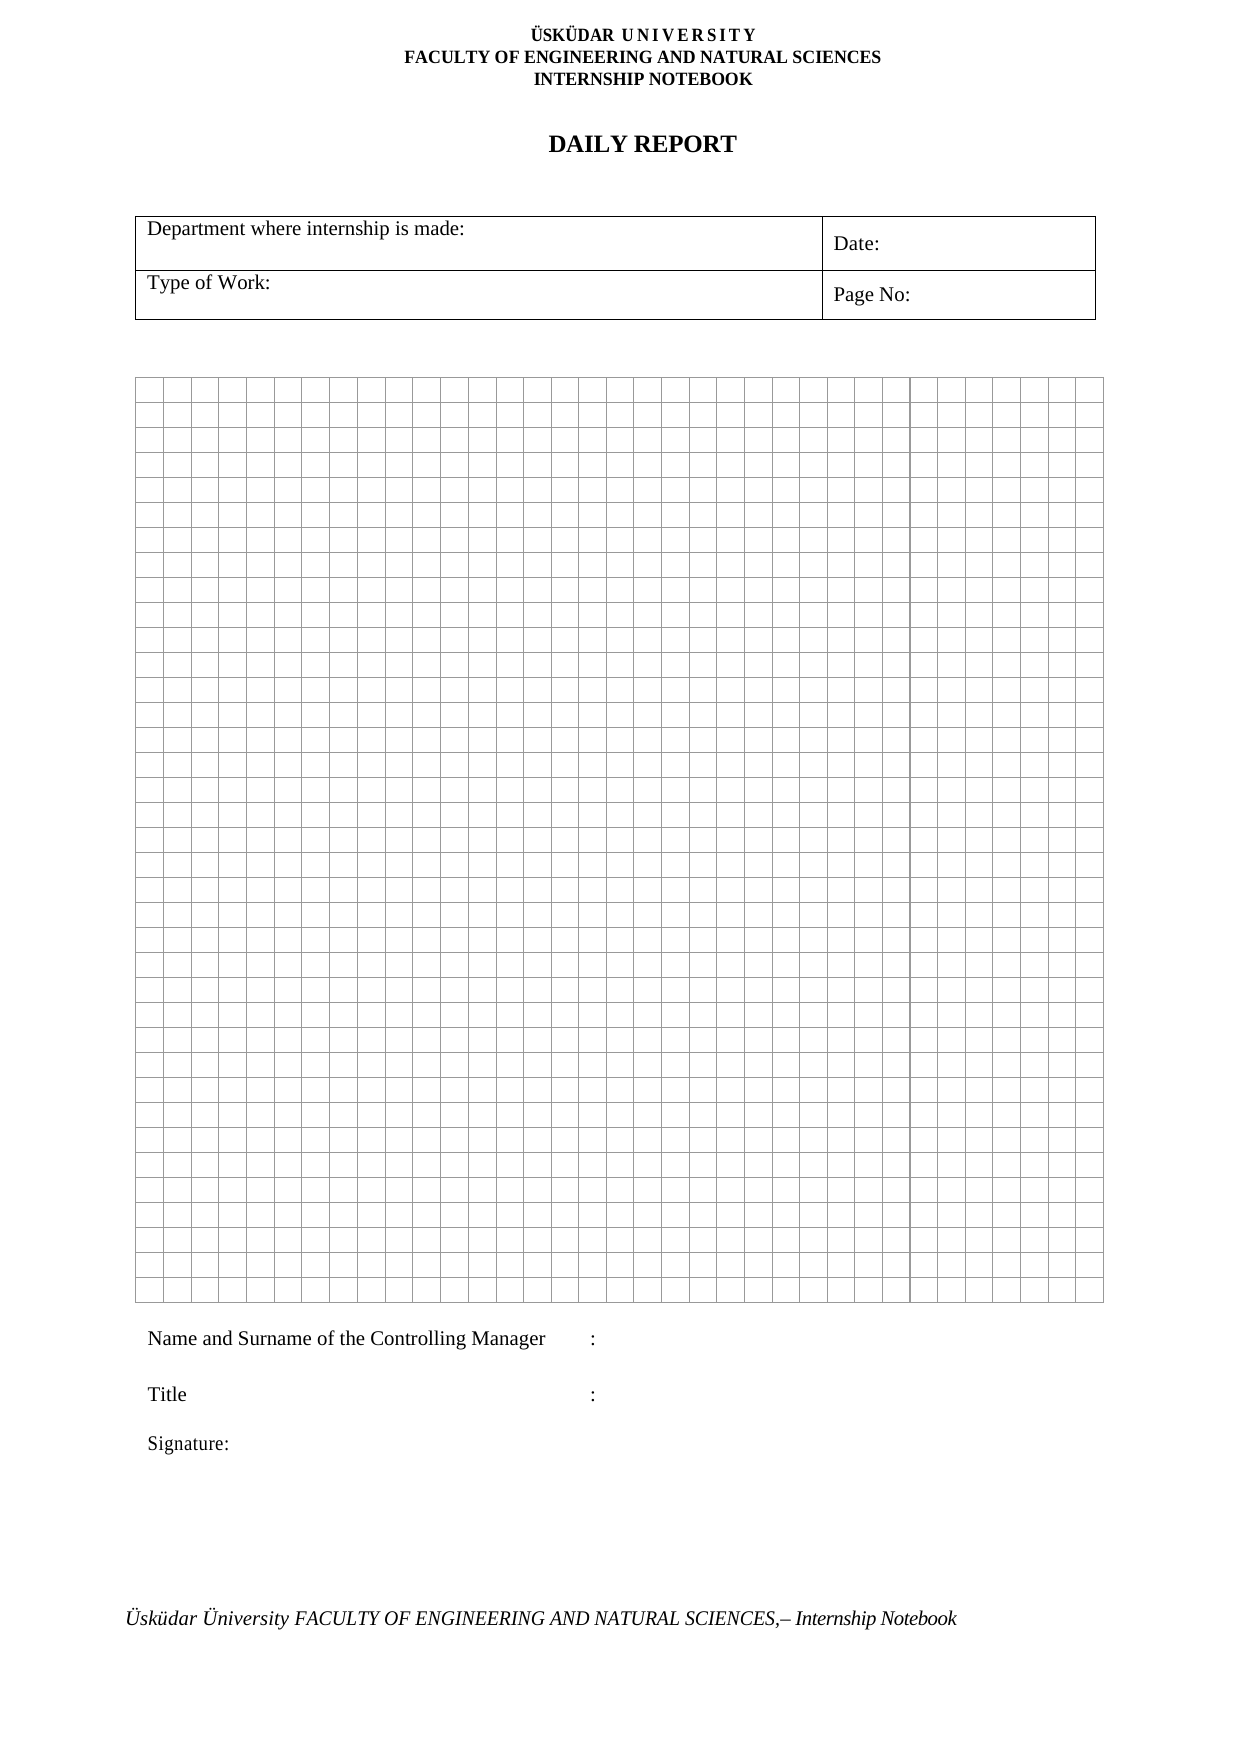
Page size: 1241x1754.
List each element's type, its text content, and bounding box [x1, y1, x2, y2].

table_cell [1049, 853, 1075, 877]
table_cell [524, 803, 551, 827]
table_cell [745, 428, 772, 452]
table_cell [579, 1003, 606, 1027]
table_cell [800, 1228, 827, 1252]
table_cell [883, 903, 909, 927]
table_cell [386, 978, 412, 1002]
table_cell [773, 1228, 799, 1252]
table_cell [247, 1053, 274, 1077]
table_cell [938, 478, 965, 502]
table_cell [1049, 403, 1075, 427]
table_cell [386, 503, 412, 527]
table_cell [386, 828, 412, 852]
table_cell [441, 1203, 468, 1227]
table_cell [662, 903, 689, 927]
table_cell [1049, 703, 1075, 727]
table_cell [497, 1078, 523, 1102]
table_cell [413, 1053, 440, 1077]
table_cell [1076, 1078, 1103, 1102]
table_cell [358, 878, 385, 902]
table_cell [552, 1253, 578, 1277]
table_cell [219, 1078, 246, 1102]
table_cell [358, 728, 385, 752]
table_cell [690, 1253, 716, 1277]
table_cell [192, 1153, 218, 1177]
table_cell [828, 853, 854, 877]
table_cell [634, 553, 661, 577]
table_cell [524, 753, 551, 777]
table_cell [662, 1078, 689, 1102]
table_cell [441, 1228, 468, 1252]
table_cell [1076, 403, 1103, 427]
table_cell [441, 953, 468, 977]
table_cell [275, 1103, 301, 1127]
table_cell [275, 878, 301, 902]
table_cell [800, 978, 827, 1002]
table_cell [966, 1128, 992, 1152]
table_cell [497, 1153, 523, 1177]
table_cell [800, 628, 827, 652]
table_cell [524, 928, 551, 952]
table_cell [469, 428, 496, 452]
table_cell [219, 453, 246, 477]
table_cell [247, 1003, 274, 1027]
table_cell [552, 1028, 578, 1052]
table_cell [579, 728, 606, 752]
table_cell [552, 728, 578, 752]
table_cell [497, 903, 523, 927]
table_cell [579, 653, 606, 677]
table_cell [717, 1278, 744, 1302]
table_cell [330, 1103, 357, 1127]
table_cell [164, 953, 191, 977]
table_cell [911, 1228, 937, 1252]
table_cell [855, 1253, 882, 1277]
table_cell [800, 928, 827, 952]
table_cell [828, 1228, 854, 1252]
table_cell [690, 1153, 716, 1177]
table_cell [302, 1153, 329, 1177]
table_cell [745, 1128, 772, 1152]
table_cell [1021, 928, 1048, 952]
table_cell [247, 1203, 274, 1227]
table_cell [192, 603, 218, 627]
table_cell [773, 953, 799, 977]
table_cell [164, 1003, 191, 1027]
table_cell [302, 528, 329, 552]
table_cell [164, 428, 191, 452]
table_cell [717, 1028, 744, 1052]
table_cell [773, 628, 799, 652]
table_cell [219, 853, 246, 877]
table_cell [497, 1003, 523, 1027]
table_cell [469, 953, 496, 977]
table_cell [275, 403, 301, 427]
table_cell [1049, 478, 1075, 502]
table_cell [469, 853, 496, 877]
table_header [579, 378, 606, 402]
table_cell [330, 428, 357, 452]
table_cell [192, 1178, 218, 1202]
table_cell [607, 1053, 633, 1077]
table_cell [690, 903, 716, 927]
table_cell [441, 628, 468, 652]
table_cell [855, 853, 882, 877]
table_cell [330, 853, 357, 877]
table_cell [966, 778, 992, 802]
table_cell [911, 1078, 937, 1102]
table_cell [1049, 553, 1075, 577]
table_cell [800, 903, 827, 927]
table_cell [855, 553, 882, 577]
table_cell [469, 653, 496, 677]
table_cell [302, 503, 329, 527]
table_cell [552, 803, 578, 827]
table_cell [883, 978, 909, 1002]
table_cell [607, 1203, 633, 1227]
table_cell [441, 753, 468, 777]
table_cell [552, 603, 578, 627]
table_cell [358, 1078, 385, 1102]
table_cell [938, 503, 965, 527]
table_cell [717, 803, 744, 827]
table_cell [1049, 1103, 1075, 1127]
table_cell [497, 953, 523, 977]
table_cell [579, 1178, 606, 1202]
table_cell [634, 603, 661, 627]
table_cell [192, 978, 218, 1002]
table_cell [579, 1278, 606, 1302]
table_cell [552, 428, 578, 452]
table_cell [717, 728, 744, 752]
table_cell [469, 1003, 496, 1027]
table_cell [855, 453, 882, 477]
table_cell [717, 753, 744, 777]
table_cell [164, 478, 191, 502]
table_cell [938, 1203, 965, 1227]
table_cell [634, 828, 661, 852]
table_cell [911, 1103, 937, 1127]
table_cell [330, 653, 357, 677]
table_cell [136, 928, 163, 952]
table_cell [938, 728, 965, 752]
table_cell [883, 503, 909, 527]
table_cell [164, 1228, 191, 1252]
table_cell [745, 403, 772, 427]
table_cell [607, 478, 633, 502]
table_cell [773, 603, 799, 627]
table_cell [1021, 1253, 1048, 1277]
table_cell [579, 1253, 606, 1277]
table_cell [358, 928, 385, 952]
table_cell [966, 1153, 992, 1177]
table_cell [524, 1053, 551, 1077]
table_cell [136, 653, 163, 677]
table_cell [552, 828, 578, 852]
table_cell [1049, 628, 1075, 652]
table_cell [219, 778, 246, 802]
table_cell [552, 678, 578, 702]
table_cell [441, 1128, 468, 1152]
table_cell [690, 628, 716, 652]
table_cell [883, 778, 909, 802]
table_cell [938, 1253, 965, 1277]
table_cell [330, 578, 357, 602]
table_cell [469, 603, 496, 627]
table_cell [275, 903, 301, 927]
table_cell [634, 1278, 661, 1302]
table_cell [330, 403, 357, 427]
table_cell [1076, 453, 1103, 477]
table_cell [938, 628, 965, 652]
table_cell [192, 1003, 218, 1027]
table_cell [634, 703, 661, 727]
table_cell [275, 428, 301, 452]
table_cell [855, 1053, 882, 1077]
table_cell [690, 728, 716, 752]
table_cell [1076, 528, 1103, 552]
text Signature: [147, 1430, 1161, 1454]
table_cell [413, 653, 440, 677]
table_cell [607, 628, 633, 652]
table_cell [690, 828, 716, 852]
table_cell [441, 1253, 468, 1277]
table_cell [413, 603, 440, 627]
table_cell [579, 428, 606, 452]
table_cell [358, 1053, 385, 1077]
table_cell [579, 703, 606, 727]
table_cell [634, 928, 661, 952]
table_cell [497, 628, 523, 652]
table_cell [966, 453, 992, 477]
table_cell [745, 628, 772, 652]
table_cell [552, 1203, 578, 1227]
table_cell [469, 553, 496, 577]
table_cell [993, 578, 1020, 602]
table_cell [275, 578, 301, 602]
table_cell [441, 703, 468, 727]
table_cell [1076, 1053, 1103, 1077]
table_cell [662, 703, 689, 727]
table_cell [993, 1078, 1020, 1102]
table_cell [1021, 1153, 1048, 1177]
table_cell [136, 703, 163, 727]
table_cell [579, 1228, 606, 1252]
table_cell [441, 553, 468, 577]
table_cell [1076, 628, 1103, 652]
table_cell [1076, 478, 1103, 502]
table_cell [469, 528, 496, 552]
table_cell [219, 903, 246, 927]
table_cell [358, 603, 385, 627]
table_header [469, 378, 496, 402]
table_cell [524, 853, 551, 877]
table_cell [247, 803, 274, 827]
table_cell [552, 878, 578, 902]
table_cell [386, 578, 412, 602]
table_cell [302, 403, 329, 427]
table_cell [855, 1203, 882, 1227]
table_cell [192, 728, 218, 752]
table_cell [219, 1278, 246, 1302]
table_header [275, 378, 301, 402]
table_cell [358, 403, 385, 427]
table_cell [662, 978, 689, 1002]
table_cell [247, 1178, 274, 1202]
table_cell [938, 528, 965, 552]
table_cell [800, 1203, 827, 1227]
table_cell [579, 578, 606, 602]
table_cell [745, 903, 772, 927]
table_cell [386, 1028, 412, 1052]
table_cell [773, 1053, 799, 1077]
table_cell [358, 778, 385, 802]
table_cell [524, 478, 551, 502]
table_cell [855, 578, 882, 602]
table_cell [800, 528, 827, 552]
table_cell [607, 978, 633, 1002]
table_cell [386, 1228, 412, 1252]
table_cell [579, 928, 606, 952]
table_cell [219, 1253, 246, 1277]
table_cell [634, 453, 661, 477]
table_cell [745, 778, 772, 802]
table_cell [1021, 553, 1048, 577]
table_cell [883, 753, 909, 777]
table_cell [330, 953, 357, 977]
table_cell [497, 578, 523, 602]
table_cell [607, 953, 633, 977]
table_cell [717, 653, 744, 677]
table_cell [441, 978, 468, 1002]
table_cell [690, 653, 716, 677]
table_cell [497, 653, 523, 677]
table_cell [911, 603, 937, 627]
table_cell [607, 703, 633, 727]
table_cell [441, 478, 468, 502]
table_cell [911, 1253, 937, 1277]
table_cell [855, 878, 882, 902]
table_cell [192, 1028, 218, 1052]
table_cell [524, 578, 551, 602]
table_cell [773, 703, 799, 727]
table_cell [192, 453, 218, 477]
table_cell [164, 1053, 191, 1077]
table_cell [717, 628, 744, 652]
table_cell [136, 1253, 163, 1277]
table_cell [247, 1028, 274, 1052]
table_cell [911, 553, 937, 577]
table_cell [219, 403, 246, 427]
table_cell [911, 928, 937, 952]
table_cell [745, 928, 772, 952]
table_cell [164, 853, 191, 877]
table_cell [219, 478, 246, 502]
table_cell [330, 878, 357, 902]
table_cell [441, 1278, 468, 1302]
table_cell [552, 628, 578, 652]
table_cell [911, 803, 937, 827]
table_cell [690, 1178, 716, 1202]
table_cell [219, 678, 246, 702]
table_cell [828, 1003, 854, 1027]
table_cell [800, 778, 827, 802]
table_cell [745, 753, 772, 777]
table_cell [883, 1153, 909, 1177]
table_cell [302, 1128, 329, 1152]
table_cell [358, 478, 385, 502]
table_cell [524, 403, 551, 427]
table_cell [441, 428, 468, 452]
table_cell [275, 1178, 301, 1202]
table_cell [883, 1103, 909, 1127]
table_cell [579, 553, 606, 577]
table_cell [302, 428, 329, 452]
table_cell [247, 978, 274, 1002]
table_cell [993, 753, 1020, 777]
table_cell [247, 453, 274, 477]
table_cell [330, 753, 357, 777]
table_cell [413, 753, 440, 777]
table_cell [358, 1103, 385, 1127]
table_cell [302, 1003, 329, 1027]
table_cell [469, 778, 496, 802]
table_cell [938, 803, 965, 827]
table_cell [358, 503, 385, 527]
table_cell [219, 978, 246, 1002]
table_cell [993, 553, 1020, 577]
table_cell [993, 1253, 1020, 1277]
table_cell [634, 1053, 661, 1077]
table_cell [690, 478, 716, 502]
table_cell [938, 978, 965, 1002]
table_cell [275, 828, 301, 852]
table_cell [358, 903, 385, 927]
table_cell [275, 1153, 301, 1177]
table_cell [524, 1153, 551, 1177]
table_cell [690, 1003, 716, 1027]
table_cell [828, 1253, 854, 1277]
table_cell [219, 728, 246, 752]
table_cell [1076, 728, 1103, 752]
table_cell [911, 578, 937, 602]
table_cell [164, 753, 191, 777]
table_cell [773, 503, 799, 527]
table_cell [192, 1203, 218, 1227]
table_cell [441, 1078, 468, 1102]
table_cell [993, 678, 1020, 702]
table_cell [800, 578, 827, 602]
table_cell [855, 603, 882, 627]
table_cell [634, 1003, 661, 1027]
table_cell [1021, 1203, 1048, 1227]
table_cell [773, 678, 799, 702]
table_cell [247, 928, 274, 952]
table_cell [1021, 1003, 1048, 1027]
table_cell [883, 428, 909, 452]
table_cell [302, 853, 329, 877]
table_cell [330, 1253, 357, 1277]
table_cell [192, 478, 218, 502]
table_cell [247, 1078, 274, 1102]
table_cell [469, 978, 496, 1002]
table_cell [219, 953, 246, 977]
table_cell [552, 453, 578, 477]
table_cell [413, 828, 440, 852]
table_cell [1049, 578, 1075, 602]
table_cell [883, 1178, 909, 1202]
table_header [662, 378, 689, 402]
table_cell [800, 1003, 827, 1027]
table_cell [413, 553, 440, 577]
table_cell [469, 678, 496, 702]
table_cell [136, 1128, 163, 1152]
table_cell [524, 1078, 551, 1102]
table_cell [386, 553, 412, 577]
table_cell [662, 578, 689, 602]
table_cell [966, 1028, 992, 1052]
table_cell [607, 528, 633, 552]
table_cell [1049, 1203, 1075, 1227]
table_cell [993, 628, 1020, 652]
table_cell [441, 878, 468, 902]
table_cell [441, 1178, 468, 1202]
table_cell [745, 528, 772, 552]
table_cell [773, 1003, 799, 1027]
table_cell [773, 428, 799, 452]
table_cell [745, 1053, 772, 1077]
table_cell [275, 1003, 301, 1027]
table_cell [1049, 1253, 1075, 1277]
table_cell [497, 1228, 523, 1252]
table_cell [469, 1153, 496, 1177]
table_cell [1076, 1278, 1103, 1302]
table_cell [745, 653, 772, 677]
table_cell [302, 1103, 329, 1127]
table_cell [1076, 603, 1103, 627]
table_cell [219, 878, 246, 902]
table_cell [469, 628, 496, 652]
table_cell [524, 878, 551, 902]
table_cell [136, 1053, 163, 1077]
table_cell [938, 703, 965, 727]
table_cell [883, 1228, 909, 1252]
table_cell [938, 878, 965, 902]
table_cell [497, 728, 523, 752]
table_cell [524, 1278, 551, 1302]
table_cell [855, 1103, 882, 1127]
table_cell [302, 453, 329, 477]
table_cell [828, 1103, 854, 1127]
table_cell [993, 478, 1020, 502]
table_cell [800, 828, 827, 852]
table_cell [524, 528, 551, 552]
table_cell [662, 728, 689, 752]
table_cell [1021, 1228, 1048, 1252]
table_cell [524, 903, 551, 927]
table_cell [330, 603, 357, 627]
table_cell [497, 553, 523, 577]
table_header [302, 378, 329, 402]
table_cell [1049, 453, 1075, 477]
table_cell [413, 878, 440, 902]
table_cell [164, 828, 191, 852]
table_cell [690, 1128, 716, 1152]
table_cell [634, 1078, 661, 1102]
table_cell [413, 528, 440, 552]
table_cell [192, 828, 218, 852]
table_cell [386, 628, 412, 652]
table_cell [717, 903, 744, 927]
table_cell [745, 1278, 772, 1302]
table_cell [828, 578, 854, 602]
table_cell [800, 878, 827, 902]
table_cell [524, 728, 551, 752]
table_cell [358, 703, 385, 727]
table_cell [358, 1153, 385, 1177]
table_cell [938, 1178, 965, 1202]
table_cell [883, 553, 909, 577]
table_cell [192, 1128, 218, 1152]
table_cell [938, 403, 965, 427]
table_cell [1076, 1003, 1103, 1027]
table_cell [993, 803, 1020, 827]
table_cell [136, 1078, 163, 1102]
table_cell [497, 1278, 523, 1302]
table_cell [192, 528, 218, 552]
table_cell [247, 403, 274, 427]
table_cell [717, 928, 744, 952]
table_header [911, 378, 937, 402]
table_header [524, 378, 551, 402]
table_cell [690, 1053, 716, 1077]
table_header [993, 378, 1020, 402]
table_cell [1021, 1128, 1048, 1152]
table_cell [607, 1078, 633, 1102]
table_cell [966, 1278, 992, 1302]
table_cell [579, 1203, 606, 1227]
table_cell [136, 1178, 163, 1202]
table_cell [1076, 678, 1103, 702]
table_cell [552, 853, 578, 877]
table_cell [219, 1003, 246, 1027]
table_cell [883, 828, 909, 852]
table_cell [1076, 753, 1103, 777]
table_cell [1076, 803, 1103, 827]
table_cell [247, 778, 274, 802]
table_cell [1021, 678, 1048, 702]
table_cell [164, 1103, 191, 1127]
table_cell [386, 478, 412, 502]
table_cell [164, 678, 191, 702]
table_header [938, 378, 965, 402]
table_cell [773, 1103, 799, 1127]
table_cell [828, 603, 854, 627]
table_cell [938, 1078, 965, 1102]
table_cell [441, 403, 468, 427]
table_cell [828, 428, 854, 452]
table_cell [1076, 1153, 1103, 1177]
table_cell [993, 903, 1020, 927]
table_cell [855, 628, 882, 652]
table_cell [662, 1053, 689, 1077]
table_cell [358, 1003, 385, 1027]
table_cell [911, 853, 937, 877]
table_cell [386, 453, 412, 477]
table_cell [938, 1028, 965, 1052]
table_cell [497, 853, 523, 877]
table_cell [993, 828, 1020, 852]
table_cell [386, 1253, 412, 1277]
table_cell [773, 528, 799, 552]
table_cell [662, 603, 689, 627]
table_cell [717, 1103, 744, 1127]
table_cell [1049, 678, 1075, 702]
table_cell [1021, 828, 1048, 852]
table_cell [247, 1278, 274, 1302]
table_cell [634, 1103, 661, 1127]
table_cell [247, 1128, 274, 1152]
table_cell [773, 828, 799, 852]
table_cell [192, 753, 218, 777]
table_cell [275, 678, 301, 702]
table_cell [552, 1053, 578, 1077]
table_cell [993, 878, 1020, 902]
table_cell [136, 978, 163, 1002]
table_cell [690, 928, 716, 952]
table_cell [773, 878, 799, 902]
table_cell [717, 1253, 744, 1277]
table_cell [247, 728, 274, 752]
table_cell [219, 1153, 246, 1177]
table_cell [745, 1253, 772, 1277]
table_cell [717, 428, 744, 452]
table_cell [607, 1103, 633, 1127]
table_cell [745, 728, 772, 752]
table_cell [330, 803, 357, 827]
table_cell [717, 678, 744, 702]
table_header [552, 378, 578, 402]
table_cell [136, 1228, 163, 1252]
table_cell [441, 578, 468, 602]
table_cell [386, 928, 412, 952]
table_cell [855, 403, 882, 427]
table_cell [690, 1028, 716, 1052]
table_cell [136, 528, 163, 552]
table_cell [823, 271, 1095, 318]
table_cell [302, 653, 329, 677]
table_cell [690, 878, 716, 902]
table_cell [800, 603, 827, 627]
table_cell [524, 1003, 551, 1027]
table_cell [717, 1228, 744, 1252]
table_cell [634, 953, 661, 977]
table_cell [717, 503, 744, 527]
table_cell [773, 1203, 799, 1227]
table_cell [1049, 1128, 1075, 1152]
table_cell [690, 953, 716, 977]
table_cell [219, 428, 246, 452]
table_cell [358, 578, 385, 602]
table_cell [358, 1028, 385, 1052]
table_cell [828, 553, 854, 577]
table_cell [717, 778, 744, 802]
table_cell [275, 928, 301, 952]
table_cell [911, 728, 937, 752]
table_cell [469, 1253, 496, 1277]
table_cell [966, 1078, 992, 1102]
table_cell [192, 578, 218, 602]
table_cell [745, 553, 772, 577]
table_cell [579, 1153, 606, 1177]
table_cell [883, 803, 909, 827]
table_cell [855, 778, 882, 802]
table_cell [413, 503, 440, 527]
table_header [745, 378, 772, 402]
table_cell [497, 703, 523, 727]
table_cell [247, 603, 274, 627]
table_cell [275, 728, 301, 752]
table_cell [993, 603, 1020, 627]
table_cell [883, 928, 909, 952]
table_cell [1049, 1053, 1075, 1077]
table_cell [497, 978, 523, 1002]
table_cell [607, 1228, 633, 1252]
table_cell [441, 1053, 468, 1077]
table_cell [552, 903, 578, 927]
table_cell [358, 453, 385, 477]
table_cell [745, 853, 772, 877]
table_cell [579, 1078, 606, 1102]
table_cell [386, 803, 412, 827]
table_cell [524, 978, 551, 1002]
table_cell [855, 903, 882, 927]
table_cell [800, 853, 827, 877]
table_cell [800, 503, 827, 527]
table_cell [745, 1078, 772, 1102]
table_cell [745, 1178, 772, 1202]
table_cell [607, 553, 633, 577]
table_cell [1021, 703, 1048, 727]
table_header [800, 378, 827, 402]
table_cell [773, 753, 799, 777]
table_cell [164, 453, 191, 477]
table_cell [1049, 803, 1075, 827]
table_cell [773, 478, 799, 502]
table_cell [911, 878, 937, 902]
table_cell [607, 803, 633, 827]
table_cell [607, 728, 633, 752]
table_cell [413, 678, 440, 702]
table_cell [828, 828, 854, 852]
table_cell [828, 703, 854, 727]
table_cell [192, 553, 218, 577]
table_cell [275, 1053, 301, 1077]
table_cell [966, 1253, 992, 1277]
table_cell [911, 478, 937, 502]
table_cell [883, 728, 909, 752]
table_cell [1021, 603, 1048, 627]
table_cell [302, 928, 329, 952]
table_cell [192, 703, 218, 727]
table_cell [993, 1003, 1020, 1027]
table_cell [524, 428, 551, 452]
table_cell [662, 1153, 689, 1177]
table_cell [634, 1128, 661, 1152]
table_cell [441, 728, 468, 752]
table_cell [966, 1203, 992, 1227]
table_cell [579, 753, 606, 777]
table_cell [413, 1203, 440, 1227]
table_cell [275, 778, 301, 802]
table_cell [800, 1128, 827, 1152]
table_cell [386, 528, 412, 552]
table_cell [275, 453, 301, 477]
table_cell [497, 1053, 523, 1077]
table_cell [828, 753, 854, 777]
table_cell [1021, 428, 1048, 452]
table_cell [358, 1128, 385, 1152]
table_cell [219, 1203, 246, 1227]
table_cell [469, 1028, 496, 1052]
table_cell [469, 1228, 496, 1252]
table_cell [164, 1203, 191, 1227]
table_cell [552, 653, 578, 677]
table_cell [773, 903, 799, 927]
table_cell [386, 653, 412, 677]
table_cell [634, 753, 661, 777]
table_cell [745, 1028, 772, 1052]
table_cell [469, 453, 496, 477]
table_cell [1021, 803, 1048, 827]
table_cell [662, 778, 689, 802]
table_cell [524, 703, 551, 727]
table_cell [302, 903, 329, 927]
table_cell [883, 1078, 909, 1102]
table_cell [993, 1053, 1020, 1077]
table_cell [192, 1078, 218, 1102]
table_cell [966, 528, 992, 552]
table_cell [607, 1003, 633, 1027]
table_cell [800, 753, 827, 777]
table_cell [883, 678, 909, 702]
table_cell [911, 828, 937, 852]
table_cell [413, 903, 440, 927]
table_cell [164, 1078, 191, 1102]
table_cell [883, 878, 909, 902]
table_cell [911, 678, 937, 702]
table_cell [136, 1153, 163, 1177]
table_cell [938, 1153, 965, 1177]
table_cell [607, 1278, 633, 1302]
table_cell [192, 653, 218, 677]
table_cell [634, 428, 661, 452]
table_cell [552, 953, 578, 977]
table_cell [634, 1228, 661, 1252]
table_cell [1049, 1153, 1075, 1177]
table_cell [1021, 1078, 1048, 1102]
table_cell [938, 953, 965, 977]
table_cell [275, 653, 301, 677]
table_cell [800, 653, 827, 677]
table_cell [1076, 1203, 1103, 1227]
subtitle DAILY REPORT [516, 129, 770, 158]
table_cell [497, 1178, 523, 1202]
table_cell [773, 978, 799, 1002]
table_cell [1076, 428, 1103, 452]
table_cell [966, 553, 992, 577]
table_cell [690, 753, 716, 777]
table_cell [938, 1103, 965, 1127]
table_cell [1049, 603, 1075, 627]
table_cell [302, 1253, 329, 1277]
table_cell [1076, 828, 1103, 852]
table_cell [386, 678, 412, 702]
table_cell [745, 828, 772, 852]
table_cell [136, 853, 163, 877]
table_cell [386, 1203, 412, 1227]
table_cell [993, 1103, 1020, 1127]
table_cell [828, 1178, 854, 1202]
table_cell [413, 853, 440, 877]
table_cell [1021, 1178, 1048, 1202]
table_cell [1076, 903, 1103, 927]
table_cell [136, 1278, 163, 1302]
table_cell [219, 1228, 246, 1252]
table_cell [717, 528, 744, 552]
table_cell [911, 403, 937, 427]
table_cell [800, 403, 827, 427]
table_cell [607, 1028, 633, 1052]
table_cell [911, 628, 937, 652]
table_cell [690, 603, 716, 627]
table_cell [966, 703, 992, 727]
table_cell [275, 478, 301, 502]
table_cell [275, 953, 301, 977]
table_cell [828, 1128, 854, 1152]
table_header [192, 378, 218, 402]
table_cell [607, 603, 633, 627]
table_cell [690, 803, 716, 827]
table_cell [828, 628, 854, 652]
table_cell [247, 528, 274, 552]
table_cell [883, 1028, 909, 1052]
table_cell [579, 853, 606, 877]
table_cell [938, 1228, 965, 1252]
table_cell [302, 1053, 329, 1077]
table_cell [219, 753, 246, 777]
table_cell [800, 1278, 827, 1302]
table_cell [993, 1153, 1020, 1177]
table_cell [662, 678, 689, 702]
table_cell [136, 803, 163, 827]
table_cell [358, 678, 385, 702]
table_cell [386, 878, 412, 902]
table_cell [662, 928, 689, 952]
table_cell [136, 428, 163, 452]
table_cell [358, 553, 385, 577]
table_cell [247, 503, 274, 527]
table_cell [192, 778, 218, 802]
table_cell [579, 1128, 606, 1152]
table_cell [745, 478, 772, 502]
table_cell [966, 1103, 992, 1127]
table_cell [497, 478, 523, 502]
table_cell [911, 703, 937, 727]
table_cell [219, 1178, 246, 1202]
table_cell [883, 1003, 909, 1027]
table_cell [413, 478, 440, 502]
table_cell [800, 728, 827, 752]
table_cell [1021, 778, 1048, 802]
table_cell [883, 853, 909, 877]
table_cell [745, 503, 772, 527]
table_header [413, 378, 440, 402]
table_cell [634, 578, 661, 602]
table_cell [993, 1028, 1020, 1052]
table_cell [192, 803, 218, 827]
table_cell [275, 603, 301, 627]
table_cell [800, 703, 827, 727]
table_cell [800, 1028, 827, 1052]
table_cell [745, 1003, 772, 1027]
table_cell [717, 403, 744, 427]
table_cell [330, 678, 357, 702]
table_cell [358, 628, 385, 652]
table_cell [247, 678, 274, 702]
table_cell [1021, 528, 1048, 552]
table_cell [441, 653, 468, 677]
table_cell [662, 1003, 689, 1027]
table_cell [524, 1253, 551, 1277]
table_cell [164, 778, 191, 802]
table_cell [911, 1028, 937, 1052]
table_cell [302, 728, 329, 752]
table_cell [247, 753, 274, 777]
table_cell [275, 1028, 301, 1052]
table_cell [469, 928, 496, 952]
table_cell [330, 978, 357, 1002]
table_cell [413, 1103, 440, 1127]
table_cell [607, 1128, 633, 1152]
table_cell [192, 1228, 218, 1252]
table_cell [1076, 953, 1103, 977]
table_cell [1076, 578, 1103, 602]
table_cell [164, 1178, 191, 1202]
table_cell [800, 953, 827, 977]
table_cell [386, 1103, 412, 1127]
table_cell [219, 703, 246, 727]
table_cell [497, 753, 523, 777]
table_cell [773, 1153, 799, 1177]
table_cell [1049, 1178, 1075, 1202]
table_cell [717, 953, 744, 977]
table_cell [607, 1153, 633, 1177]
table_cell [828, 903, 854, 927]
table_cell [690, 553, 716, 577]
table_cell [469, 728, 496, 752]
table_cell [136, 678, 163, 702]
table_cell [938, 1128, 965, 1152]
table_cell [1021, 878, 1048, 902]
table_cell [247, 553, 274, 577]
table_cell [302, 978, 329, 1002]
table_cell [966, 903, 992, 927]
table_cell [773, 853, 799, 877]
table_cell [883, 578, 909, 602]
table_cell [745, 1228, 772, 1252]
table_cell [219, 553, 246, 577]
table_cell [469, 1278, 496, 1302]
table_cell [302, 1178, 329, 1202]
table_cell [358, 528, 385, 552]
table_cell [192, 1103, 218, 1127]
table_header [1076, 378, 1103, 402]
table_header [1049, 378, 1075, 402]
text Title : [147, 1382, 642, 1406]
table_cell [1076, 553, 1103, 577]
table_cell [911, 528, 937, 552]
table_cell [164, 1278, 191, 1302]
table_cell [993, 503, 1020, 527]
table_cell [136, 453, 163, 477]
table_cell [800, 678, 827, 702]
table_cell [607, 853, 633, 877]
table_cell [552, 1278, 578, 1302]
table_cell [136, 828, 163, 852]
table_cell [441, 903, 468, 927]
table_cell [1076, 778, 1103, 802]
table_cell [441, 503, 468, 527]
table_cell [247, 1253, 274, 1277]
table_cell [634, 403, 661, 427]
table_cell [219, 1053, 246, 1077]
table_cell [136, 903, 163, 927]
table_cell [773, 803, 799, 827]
text Name and Surname of the Controlling Manager : [147, 1326, 642, 1350]
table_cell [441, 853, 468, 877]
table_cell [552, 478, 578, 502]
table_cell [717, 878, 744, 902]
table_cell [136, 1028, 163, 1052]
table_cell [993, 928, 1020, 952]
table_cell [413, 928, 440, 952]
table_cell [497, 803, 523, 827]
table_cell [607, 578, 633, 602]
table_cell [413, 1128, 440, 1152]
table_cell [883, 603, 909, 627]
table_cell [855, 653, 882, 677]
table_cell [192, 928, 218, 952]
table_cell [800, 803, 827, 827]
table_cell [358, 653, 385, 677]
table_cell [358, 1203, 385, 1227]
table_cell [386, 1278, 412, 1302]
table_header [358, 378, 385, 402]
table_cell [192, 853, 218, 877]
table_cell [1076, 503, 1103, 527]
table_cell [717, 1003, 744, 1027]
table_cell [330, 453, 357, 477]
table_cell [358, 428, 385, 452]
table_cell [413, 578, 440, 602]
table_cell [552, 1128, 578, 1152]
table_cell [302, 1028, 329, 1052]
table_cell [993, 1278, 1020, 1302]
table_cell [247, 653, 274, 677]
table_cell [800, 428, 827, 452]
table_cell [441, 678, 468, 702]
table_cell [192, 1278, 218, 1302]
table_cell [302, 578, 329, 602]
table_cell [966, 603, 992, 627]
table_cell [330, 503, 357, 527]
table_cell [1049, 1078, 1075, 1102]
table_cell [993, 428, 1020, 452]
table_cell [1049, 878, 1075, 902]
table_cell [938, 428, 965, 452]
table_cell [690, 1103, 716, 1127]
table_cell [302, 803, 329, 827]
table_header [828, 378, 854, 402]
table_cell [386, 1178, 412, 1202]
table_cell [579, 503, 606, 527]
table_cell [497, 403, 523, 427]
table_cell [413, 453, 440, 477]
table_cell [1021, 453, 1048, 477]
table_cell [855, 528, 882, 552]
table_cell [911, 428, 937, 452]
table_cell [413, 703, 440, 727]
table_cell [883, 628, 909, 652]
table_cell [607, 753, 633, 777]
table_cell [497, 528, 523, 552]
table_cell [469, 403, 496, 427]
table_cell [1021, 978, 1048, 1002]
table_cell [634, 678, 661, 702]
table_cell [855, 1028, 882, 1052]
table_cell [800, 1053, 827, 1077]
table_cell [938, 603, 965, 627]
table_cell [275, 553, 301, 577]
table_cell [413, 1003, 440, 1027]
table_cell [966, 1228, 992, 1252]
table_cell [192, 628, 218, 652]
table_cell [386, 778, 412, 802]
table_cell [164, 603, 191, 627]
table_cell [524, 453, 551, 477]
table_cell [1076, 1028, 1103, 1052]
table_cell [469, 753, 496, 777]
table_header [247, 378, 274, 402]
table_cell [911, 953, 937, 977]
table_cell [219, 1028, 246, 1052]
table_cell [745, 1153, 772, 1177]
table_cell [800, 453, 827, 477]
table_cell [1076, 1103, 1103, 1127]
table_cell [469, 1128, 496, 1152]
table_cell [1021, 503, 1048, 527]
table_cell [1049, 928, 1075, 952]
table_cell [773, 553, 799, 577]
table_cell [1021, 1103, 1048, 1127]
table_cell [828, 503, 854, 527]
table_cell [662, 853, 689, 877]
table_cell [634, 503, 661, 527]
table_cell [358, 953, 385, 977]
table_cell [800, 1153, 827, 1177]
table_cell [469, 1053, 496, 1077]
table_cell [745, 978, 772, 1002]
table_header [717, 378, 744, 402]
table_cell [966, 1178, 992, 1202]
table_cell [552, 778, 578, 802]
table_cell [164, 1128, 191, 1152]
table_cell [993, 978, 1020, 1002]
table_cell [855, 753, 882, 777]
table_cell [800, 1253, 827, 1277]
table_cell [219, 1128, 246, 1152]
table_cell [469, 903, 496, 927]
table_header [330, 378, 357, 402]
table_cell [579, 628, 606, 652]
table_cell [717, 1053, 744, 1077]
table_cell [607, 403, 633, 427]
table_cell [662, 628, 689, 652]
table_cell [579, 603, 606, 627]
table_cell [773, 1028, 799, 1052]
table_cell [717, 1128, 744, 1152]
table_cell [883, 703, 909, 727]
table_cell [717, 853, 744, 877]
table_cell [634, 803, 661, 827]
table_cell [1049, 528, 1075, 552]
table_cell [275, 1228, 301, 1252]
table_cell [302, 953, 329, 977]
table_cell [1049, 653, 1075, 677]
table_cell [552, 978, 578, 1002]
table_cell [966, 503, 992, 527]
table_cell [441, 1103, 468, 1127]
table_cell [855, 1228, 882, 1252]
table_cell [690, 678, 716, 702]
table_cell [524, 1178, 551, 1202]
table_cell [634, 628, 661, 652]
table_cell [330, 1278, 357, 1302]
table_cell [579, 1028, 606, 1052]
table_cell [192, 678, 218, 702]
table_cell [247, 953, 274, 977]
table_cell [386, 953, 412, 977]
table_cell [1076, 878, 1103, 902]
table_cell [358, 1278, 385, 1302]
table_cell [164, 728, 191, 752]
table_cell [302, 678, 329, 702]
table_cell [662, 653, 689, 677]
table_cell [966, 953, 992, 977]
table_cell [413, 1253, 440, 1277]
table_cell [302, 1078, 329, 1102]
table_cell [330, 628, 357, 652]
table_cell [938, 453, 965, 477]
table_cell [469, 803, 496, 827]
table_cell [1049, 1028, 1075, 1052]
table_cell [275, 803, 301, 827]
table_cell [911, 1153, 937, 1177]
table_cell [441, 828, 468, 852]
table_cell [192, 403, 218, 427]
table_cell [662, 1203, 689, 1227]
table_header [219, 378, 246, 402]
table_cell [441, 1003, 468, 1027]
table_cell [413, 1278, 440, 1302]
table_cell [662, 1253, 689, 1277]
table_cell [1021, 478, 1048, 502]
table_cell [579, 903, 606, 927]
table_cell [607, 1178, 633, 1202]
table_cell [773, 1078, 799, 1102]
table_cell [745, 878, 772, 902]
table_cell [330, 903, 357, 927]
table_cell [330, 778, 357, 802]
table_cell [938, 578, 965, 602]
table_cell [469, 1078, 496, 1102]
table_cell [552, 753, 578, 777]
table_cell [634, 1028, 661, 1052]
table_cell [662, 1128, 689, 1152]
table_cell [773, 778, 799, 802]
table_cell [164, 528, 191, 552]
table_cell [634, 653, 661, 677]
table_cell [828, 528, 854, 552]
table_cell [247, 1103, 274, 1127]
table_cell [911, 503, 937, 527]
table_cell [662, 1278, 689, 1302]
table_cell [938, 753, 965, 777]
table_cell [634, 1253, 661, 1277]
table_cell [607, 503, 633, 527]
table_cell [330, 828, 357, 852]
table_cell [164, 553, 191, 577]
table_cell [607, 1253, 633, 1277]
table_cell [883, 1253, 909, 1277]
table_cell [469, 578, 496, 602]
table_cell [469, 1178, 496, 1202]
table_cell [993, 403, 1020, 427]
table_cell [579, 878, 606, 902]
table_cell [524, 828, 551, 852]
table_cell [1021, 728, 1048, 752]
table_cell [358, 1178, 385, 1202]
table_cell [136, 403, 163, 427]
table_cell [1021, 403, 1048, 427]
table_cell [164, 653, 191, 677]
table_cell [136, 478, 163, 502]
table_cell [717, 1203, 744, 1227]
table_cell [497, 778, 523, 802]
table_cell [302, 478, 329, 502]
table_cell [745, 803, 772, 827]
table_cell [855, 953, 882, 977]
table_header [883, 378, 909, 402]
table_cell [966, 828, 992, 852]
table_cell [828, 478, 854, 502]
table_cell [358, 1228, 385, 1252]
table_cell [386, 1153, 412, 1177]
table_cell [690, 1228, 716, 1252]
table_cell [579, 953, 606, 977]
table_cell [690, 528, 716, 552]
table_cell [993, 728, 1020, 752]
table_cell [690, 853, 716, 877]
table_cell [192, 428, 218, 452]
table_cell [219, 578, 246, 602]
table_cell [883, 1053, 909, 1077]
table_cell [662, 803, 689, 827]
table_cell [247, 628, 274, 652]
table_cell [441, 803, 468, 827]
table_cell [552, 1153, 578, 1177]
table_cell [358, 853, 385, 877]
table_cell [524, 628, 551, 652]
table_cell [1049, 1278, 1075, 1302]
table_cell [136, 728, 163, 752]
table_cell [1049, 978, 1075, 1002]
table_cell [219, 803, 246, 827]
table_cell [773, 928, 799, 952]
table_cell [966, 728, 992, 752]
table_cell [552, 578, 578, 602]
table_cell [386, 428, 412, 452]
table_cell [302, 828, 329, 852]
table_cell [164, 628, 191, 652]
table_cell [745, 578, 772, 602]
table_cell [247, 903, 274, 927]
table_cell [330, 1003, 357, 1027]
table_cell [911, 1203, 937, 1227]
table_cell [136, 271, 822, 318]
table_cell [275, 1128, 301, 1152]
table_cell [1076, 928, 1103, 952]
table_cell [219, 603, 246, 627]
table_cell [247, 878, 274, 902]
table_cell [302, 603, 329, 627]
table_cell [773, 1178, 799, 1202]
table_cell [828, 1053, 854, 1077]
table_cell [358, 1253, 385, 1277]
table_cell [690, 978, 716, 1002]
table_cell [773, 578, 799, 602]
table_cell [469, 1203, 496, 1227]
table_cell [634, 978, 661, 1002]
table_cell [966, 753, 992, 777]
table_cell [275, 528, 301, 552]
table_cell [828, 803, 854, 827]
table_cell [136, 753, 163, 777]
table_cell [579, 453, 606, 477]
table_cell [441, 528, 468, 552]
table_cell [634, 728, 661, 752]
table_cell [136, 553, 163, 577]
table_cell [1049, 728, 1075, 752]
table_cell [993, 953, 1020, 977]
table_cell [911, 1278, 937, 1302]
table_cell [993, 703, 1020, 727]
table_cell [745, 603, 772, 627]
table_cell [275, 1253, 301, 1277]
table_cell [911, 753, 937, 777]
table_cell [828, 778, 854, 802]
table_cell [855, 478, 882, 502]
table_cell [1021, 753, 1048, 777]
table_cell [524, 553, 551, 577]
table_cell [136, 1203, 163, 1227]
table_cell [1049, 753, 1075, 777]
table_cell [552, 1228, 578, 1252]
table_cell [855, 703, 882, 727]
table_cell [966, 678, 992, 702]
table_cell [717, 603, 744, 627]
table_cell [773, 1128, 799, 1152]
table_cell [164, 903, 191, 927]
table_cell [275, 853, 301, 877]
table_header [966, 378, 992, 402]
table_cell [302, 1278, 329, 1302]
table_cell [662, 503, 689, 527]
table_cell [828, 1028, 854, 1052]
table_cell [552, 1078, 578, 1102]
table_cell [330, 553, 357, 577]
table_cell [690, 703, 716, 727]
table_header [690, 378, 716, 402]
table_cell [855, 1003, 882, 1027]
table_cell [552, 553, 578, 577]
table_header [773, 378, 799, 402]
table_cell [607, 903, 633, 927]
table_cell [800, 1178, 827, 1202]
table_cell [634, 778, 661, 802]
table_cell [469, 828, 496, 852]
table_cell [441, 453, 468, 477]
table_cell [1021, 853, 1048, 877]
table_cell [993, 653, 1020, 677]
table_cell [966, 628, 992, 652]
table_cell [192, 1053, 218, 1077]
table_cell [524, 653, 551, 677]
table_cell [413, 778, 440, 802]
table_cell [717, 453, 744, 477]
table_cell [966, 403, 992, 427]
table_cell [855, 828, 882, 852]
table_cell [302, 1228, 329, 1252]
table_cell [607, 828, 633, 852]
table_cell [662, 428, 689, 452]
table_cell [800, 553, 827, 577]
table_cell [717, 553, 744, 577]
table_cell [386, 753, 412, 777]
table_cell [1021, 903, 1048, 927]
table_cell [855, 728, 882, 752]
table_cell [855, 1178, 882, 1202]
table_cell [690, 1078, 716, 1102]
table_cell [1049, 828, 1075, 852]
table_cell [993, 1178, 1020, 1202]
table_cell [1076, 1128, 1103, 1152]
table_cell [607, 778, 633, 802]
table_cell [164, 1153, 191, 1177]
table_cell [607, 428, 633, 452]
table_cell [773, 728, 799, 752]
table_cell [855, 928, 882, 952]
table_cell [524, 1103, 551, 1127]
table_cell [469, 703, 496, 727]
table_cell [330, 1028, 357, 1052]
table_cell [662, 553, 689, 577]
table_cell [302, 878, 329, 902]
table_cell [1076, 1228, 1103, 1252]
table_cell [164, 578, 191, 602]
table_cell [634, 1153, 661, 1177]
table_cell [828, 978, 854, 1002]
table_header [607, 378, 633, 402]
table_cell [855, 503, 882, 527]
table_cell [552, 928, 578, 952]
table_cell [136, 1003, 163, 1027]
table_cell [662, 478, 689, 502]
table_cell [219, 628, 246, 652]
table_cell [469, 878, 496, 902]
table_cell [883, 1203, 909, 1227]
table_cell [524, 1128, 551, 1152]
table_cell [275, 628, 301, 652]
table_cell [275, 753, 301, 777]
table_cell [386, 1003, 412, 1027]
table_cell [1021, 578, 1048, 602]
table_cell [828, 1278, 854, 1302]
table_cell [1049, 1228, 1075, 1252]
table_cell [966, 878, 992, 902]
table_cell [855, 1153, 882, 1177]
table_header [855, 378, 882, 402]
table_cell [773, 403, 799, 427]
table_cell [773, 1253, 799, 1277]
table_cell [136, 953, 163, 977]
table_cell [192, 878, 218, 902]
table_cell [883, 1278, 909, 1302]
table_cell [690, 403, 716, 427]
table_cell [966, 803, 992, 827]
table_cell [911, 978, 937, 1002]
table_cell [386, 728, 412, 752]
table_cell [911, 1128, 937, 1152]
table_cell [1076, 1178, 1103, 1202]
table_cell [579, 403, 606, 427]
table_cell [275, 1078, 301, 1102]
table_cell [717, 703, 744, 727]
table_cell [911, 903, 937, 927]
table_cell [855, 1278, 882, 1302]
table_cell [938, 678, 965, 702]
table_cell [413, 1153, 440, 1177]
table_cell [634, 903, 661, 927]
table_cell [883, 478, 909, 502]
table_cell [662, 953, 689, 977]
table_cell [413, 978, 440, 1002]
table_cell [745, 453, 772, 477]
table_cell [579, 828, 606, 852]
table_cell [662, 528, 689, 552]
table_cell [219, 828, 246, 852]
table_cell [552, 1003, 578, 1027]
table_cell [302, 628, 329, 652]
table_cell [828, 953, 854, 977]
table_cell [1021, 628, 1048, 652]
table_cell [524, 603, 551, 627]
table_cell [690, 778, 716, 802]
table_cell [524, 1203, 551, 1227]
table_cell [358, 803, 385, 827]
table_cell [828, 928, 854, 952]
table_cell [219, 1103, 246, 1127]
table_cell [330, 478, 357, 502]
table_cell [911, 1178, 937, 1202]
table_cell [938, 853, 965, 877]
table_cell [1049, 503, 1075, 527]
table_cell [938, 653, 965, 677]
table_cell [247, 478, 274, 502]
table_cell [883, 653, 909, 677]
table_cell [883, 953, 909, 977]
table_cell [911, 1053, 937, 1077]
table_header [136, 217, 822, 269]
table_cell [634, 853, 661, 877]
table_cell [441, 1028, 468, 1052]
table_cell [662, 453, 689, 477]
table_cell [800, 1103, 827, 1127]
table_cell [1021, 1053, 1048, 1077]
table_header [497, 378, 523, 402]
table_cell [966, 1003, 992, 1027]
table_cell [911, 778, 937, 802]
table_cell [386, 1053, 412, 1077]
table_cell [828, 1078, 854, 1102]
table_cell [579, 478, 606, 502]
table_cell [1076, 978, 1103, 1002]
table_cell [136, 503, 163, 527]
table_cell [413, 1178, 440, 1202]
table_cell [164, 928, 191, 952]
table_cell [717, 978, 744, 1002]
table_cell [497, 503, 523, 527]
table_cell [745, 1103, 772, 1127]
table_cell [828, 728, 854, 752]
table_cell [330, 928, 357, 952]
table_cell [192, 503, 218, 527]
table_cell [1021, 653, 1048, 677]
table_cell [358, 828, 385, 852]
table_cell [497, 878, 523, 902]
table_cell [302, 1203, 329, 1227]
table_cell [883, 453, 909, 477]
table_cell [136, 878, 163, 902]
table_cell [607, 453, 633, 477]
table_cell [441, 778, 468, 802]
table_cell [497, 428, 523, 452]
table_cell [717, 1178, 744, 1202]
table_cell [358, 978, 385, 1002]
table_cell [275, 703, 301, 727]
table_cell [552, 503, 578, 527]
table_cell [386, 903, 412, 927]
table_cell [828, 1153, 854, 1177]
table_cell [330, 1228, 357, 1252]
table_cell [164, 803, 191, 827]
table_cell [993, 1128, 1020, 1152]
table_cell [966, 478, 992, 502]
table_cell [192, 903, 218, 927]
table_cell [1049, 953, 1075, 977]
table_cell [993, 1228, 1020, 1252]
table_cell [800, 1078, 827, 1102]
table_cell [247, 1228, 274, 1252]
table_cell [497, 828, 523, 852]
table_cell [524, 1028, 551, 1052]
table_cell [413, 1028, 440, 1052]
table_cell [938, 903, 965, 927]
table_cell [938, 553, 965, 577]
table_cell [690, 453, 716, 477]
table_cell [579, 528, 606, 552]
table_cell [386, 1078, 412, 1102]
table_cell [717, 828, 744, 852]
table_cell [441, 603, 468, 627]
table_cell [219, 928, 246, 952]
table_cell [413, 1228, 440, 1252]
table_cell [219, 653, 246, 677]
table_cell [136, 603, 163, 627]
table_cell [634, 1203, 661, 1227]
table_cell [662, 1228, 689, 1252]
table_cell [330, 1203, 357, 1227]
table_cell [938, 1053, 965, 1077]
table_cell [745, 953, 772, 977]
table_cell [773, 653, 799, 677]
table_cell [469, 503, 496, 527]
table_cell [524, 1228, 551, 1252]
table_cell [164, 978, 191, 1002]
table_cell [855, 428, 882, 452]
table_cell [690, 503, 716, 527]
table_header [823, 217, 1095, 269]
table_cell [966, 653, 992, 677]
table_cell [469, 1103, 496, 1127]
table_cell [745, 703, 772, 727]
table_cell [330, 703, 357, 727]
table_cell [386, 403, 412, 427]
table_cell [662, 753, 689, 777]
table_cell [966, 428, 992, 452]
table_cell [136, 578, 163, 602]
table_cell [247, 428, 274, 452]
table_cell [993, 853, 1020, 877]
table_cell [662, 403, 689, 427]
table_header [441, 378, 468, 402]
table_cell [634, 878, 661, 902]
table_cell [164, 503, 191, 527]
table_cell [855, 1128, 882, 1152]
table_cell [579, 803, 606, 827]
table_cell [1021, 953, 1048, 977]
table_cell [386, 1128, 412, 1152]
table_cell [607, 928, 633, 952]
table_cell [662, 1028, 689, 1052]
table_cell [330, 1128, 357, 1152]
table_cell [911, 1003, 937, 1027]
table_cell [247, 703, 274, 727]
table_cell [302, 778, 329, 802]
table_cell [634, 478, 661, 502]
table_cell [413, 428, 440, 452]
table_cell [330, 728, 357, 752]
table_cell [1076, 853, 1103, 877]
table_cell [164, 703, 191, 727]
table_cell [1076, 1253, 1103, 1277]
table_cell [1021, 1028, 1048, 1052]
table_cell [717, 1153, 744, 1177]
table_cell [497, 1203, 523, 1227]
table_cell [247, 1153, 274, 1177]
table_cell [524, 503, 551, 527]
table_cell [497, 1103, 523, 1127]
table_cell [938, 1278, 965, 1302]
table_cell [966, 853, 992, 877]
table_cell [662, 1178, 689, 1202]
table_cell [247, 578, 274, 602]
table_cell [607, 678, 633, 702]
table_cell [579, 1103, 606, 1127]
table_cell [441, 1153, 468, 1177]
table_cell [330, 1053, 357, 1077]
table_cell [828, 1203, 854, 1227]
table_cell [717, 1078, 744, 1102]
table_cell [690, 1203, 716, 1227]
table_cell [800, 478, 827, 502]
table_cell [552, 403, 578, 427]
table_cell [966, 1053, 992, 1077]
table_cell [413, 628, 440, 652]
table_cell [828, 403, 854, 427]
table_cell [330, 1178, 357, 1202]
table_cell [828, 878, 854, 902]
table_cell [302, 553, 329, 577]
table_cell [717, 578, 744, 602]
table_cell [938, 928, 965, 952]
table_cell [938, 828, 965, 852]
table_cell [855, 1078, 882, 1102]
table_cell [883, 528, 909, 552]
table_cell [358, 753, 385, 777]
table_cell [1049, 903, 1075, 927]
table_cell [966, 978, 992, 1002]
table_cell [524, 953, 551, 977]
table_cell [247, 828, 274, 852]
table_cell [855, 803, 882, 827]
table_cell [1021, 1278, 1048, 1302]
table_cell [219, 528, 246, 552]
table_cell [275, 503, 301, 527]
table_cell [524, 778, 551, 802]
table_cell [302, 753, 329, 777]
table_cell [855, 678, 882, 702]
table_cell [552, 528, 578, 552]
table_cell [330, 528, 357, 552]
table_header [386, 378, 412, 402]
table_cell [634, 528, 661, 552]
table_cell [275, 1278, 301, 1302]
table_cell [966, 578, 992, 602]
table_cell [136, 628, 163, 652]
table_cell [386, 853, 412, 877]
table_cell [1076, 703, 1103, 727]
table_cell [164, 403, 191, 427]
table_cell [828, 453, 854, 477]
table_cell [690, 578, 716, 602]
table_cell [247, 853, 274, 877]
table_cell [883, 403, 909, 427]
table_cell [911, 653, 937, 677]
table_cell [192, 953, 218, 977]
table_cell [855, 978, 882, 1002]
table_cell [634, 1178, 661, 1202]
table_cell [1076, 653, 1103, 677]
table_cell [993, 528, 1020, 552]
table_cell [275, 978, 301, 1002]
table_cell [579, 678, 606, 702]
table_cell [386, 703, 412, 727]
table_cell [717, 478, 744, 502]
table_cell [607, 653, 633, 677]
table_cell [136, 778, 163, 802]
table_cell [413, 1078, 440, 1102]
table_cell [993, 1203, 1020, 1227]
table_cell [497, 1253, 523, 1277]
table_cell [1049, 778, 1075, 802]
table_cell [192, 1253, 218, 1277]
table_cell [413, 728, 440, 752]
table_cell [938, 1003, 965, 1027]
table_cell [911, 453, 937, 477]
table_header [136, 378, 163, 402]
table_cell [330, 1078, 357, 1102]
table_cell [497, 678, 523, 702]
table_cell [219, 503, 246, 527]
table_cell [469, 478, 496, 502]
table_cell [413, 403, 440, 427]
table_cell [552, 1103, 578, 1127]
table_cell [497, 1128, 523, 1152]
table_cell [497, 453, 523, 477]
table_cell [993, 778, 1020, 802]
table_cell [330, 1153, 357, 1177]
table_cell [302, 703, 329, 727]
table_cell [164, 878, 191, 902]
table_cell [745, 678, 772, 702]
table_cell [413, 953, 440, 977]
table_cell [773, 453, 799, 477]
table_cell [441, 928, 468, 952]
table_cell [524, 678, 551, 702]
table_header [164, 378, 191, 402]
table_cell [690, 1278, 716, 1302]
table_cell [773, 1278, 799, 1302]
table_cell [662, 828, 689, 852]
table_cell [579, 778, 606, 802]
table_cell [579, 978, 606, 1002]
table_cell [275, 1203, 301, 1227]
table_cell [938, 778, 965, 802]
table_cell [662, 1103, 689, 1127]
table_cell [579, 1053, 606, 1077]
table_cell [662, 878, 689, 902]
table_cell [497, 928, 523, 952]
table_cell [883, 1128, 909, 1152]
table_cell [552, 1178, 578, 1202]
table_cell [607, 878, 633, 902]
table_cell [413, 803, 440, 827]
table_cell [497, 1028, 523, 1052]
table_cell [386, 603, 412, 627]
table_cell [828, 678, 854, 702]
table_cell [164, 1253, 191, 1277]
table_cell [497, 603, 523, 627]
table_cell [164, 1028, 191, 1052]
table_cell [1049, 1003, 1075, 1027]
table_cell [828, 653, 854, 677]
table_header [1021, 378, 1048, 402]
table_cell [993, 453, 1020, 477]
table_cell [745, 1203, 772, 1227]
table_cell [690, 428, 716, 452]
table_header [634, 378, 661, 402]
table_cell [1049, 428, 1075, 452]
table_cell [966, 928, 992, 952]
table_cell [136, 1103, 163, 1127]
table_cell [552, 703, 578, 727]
